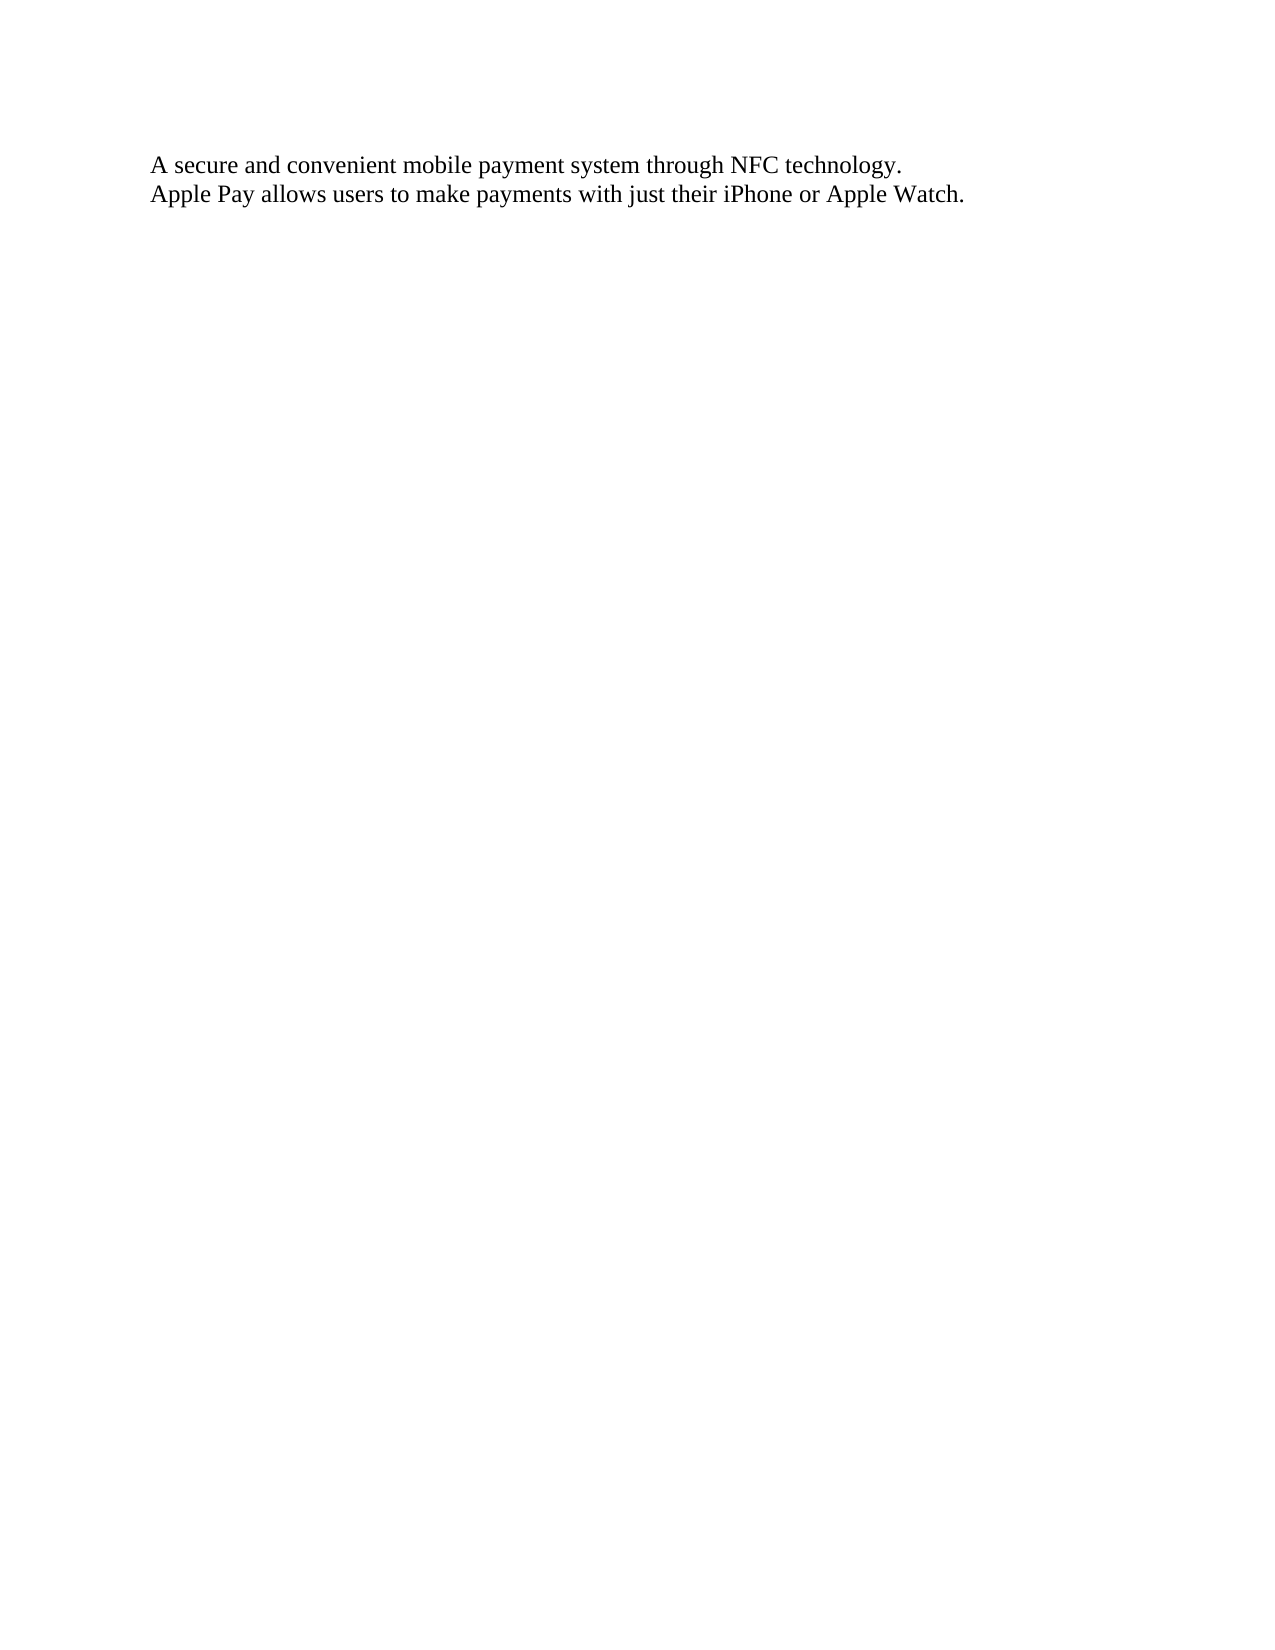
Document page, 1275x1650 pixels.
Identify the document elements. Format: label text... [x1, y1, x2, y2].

text A secure and convenient mobile payment system through NFC technology. Apple Pay allows users to make payments with just their iPhone or Apple Watch. [150, 150, 1125, 207]
